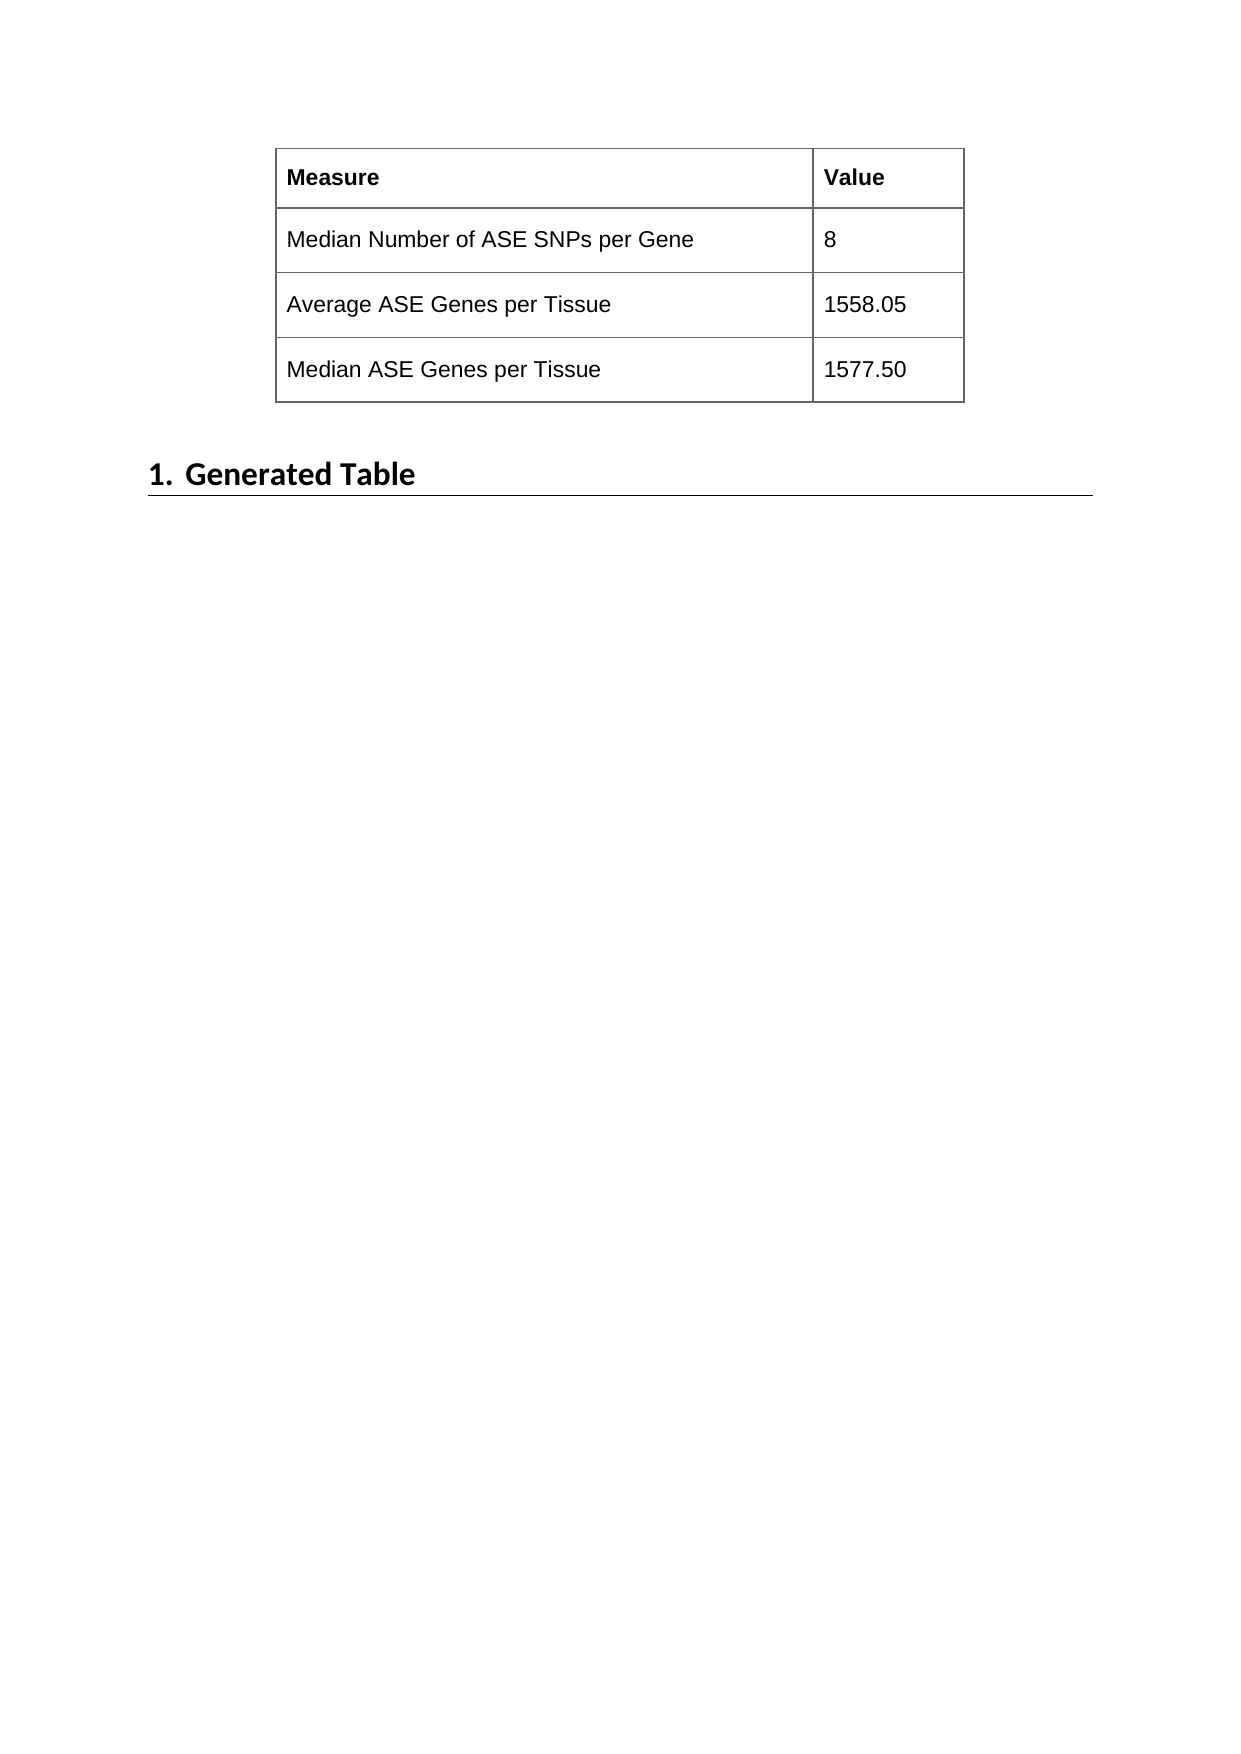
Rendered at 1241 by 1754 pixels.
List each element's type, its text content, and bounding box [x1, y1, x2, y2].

table_cell Median Number of ASE SNPs per Gene [277, 209, 812, 272]
table_cell 1558.05 [814, 273, 963, 336]
table_cell Median ASE Genes per Tissue [277, 338, 812, 401]
table_cell 1577.50 [814, 338, 963, 401]
table_header Value [814, 149, 963, 207]
table_header Measure [277, 149, 812, 207]
subtitle Generated Table [148, 452, 1093, 495]
table_cell 8 [814, 209, 963, 272]
table_cell Average ASE Genes per Tissue [277, 273, 812, 336]
